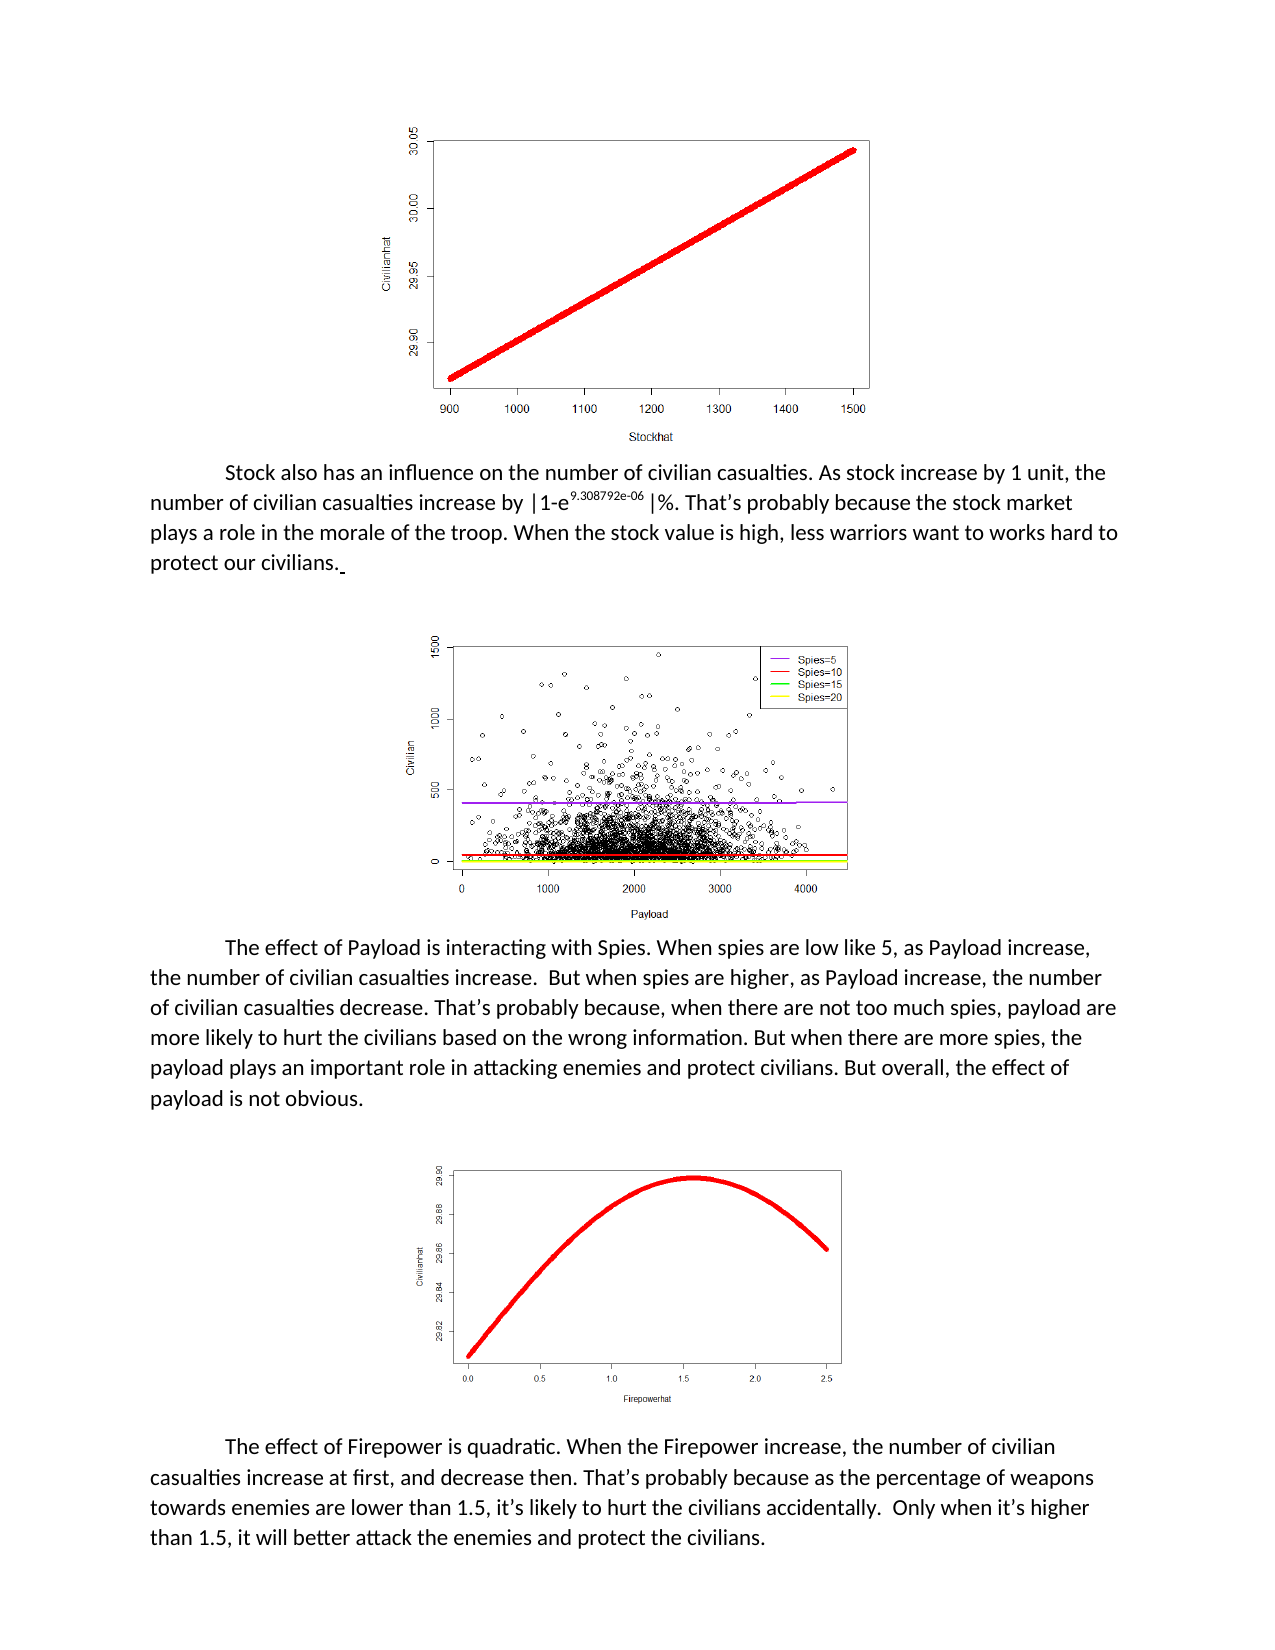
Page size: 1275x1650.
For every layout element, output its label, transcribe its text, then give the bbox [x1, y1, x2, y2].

text The effect of Firepower is quadratic. When the Firepower increase, the number of civilian casualties increase at first, and decrease then. That’s probably because as the percentage of weapons towards enemies are lower than 1.5, it’s likely to hurt the civilians accidentally. Only when it’s higher than 1.5, it will better attack the enemies and protect the civilians. [150, 1432, 1125, 1551]
picture [413, 1130, 862, 1414]
text Stock also has an influence on the number of civilian casualties. As stock increase by 1 unit, the number of civilian casualties increase by |1-e9.308792e-06 |%. That’s probably because the stock market plays a role in the morale of the troop. When the stock value is high, less warriors want to works hard to protect our civilians. [150, 458, 1125, 576]
picture [377, 84, 898, 458]
text The effect of Payload is interacting with Spies. When spies are low like 5, as Payload increase, the number of civilian casualties increase. But when spies are higher, as Payload increase, the number of civilian casualties decrease. That’s probably because, when there are not too much spies, payload are more likely to hurt the civilians based on the wrong information. But when there are more spies, the payload plays an important role in attacking enemies and protect civilians. But overall, the effect of payload is not obvious. [150, 933, 1125, 1112]
picture [402, 595, 873, 933]
